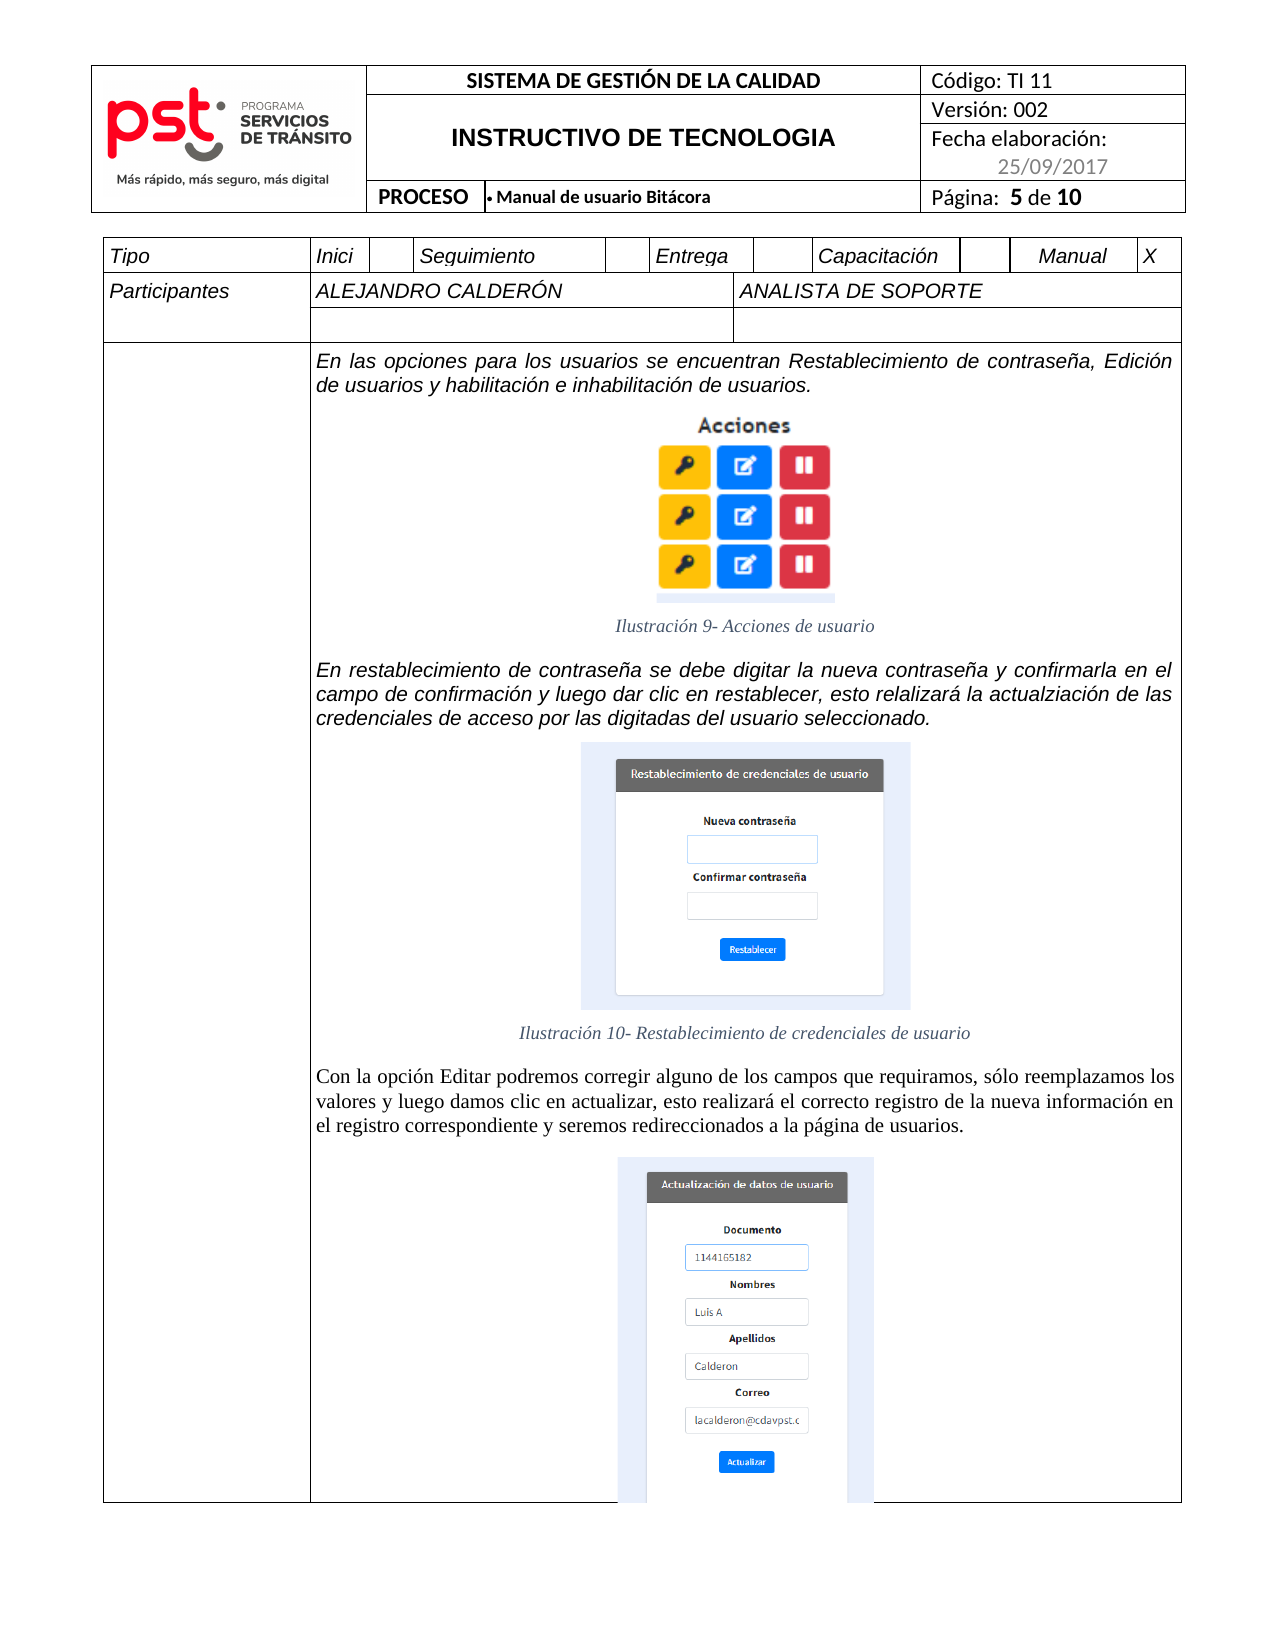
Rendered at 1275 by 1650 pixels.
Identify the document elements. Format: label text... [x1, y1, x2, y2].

picture [102, 80, 356, 197]
table_header [606, 238, 649, 272]
table_cell [104, 343, 310, 1502]
table_cell ALEJANDRO CALDERÓN [311, 273, 733, 307]
table_cell ANALISTA DE SOPORTE [734, 273, 1181, 307]
picture [656, 408, 835, 603]
picture [580, 742, 911, 1010]
table_header Tipo [104, 238, 310, 272]
table_cell [311, 308, 733, 342]
table_cell [734, 308, 1181, 342]
table_header Seguimiento [414, 238, 605, 272]
table_cell En las opciones para los usuarios se encuentran Restablecimiento de contraseña, Edición de usuarios y habilitación e inhabilitación de usuarios. Ilustración 9- Acciones de usuario En restablecimiento de contraseña se debe digitar la nueva contraseña y confirmarla en el campo de confirmación y luego dar clic en restablecer, esto relalizará la actualziación de las credenciales de acceso por las digitadas del usuario seleccionado. Ilustración 10- Restablecimiento de credenciales de usuario Con la opción Editar podremos corregir alguno de los campos que requiramos, sólo reemplazamos los valores y luego damos clic en actualizar, esto realizará el correcto registro de la nueva información en el registro correspondiente y seremos redireccionados a la página de usuarios. Ilustración 11- Edición de usuarios [311, 343, 1181, 1502]
table_header Inicial [311, 238, 369, 272]
table_header Capacitación [813, 238, 959, 272]
table_header [370, 238, 413, 272]
table_header [754, 238, 812, 272]
table_header X [1138, 238, 1181, 272]
table_cell Participantes Participantes [104, 273, 310, 342]
table_header Manual [1011, 238, 1137, 272]
table_header [961, 238, 1009, 272]
picture [617, 1157, 874, 1503]
table_header Entrega [650, 238, 753, 272]
